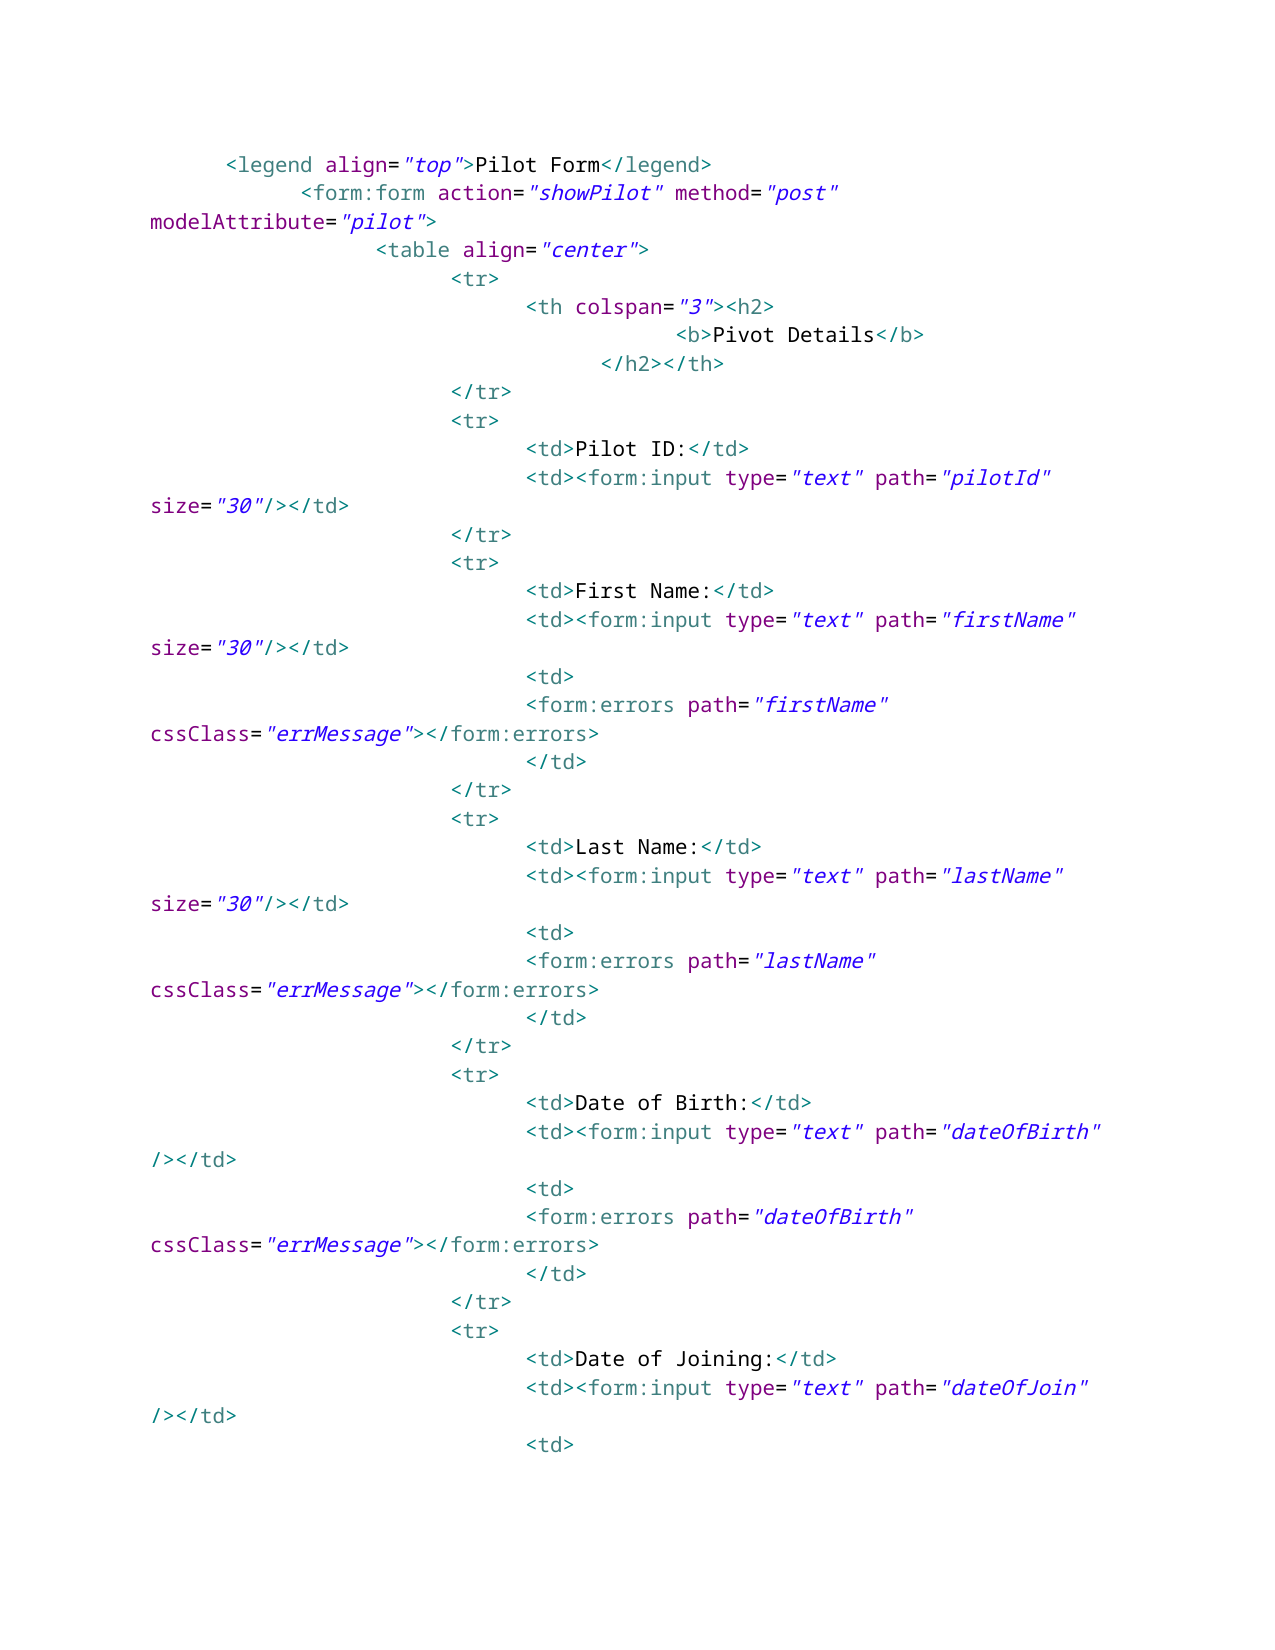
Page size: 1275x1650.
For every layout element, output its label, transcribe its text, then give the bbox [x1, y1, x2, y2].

text <form:errors path="dateOfBirth" cssClass="errMessage"></form:errors> [150, 1202, 1125, 1259]
text <td>Date of Birth:</td> [150, 1088, 1125, 1117]
text <tr> [150, 1060, 1125, 1088]
text <td>First Name:</td> [150, 577, 1125, 605]
text <b>Pivot Details</b> [150, 321, 1125, 349]
text <td><form:input type="text" path="dateOfJoin" /></td> [150, 1373, 1125, 1430]
text <td>Date of Joining:</td> [150, 1344, 1125, 1373]
text </h2></th> [150, 349, 1125, 377]
text <td><form:input type="text" path="lastName" size="30"/></td> [150, 861, 1125, 918]
text </td> [150, 1259, 1125, 1287]
text <form:form action="showPilot" method="post" modelAttribute="pilot"> [150, 178, 1125, 235]
text <td>Pilot ID:</td> [150, 434, 1125, 463]
text </td> [150, 1003, 1125, 1032]
text <tr> [150, 548, 1125, 577]
text </tr> [150, 520, 1125, 548]
text <td> [150, 918, 1125, 946]
text <td><form:input type="text" path="firstName" size="30"/></td> [150, 605, 1125, 662]
text <table align="center"> [150, 235, 1125, 264]
text </td> [150, 747, 1125, 776]
text <legend align="top">Pilot Form</legend> [150, 150, 1125, 178]
text <tr> [150, 264, 1125, 292]
text <tr> [150, 804, 1125, 832]
text <form:errors path="firstName" cssClass="errMessage"></form:errors> [150, 690, 1125, 747]
text <td><form:input type="text" path="pilotId" size="30"/></td> [150, 463, 1125, 520]
text <td> [150, 1174, 1125, 1202]
text </tr> [150, 377, 1125, 406]
text <td> [150, 1430, 1125, 1458]
text <td>Last Name:</td> [150, 832, 1125, 861]
text <td> [150, 662, 1125, 690]
text </tr> [150, 1032, 1125, 1060]
text <tr> [150, 406, 1125, 434]
text </tr> [150, 1287, 1125, 1316]
text <form:errors path="lastName" cssClass="errMessage"></form:errors> [150, 946, 1125, 1003]
text <td><form:input type="text" path="dateOfBirth" /></td> [150, 1117, 1125, 1174]
text <th colspan="3"><h2> [150, 292, 1125, 321]
text <tr> [150, 1316, 1125, 1344]
text </tr> [150, 776, 1125, 804]
